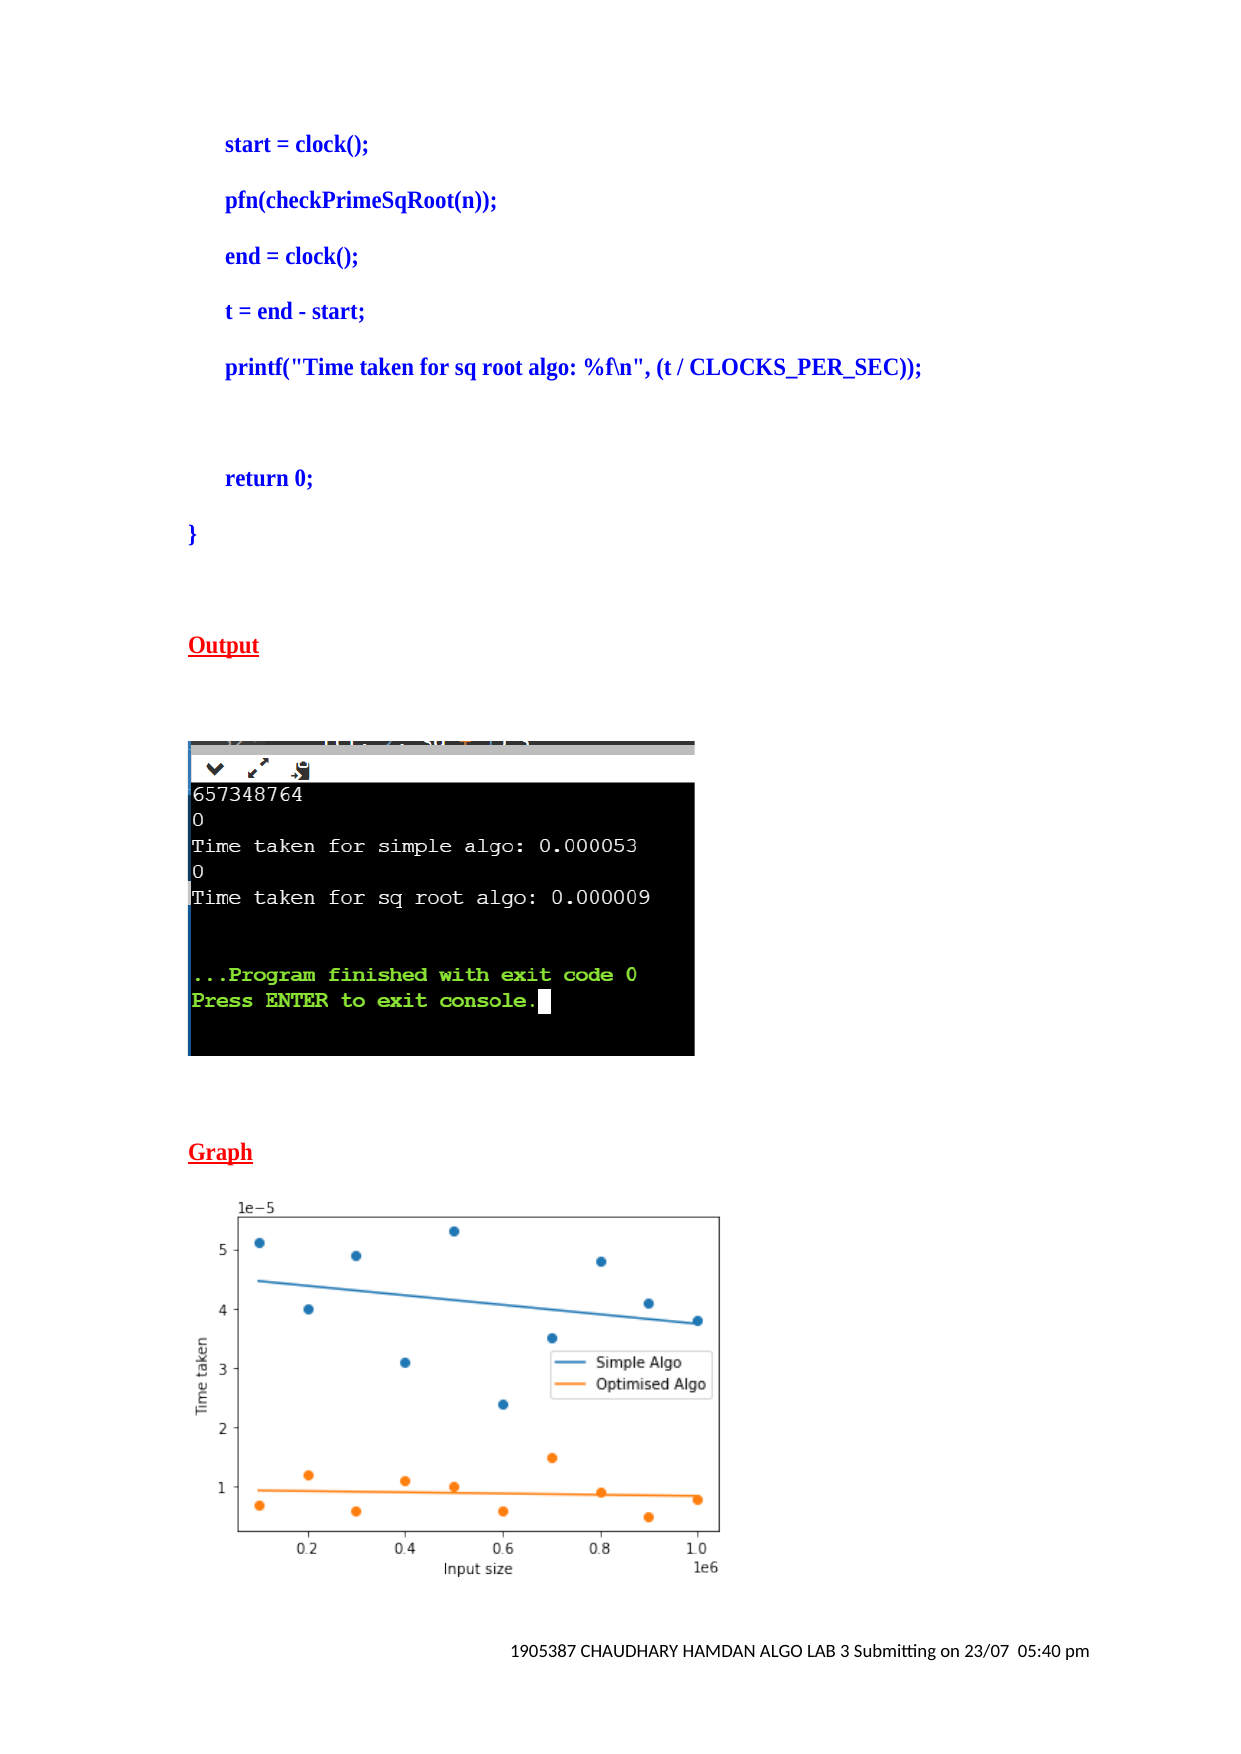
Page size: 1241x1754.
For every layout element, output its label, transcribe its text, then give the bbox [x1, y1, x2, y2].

text pfn(checkPrimeSqRoot(n)); [188, 185, 1090, 214]
text start = clock(); [188, 129, 1090, 158]
picture [187, 1192, 729, 1586]
text } [188, 519, 1090, 548]
text Output [188, 630, 1090, 659]
text return 0; [188, 463, 1090, 492]
picture [187, 741, 695, 1056]
text end = clock(); [188, 241, 1090, 269]
text t = end - start; [188, 296, 1090, 325]
text printf("Time taken for sq root algo: %f\n", (t / CLOCKS_PER_SEC)); [188, 352, 1090, 381]
text Graph [188, 1137, 1090, 1166]
